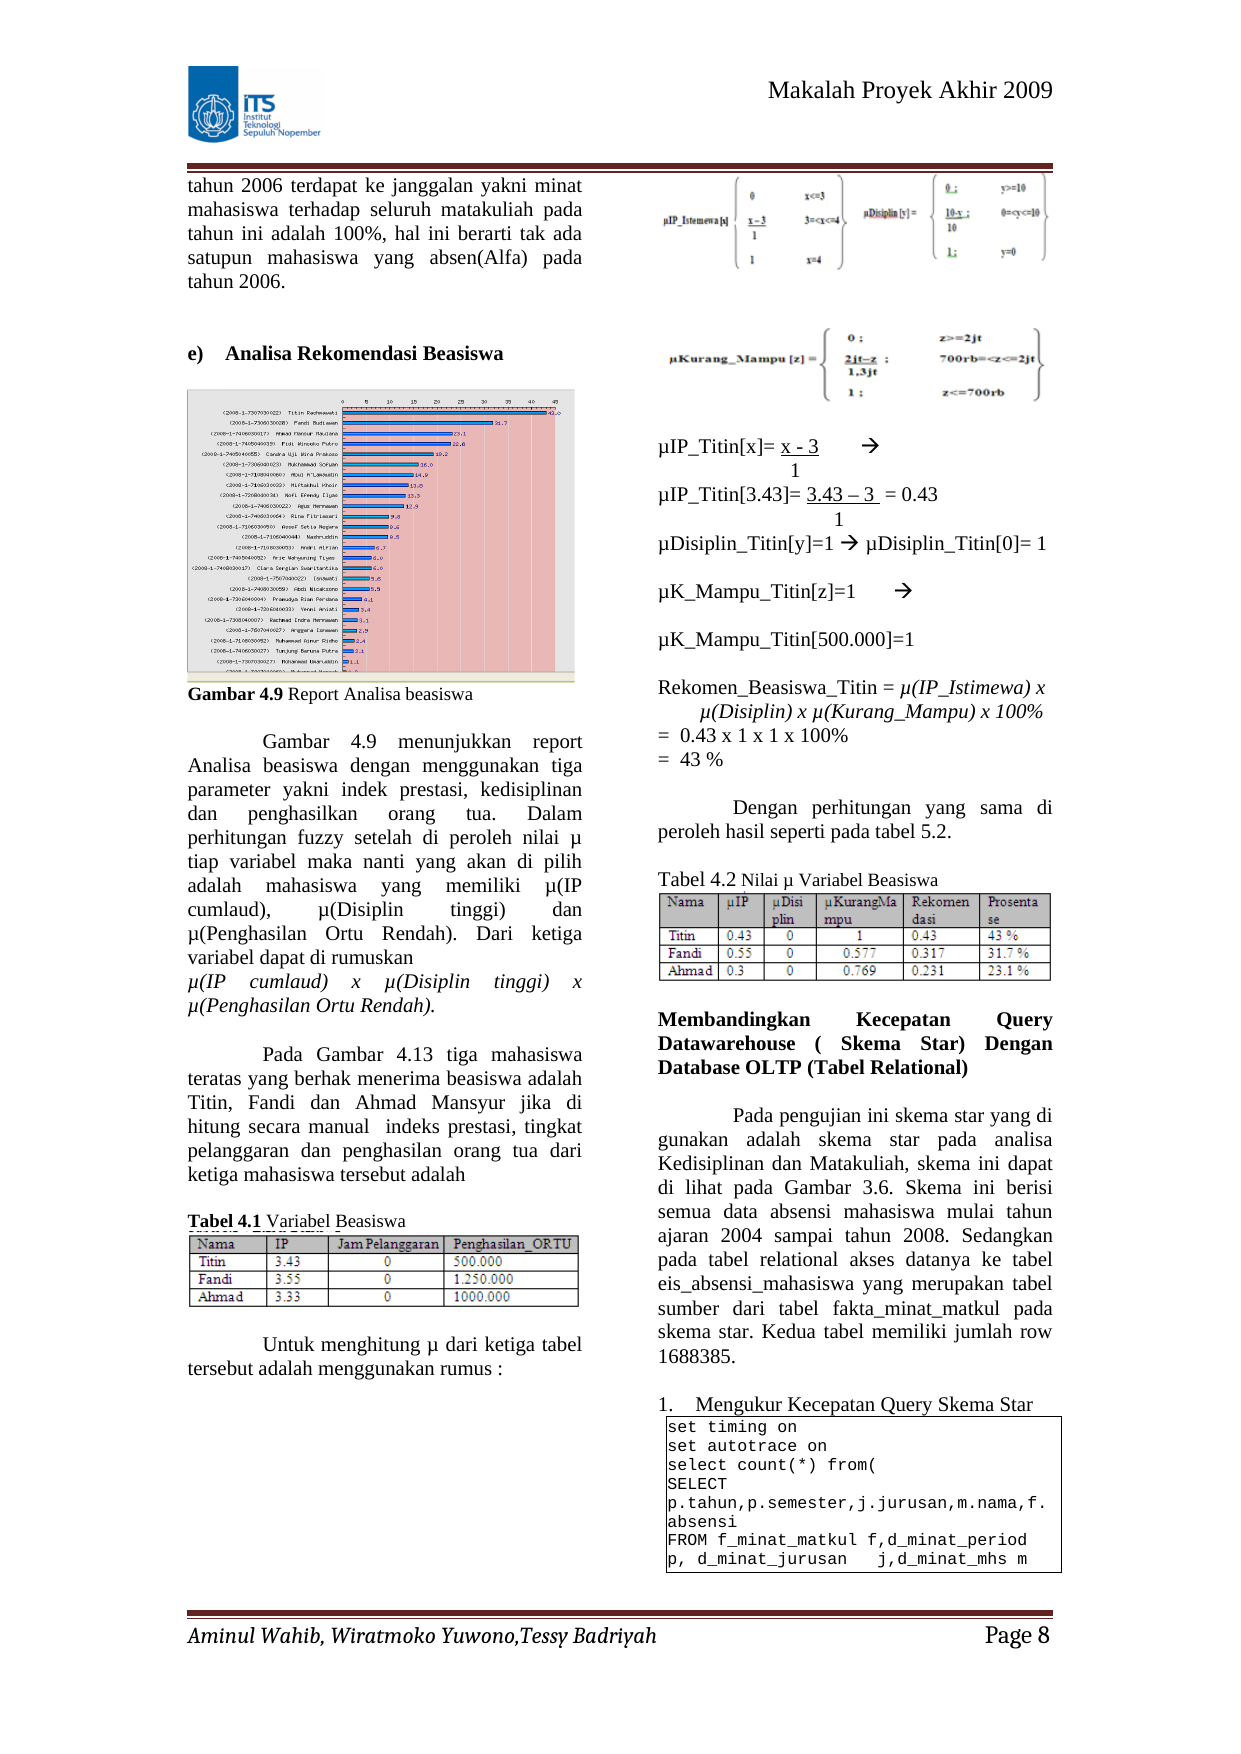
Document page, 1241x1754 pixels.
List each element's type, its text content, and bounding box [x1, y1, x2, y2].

picture [657, 891, 1052, 983]
text µ(IP cumlaud) x µ(Disiplin tinggi) x µ(Penghasilan Ortu Rendah). [187, 969, 583, 1017]
picture [187, 1231, 581, 1308]
text Pada Gambar 4.13 tiga mahasiswa teratas yang berhak menerima beasiswa adalah Titin, Fandi dan Ahmad Mansyur jika di hitung secara manual indeks prestasi, tingkat pelanggaran dan penghasilan orang tua dari ketiga mahasiswa tersebut adalah [187, 1041, 583, 1186]
text Rekomen_Beasiswa_Titin = µ(IP_Istimewa) x µ(Disiplin) x µ(Kurang_Mampu) x 100% [658, 675, 1053, 723]
text Membandingkan Kecepatan Query Datawarehouse ( Skema Star) Dengan Database OLTP (Tabel Relational) [658, 1007, 1053, 1079]
text set autotrace on [667, 1434, 1061, 1453]
text 1 [658, 506, 1053, 531]
text Tabel 4.1 Variabel Beasiswa [187, 1210, 583, 1231]
text SELECT p.tahun,p.semester,j.jurusan,m.nama,f.absensi [667, 1472, 1061, 1529]
text 1 [658, 458, 1053, 482]
text Tabel 4.2 Nilai µ Variabel Beasiswa [658, 867, 1053, 891]
text FROM f_minat_matkul f,d_minat_period p, d_minat_jurusan j,d_minat_mhs m [667, 1529, 1061, 1572]
text µIP_Titin[3.43]= 3.43 – 3 = 0.43 [658, 482, 1053, 506]
text µDisiplin_Titin[y]=1 µDisiplin_Titin[0]= 1 [658, 531, 1053, 554]
text set timing on [667, 1417, 1061, 1434]
text Gambar 4.9 Report Analisa beasiswa [187, 683, 583, 704]
text µK_Mampu_Titin[500.000]=1 [658, 627, 1053, 651]
text Dengan perhitungan yang sama di peroleh hasil seperti pada tabel 5.2. [658, 795, 1053, 843]
text Untuk menghitung µ dari ketiga tabel tersebut adalah menggunakan rumus : [187, 1332, 583, 1380]
picture [188, 66, 322, 143]
text Pada pengujian ini skema star yang di gunakan adalah skema star pada analisa Kedisiplinan dan Matakuliah, skema ini dapat di lihat pada Gambar 3.6. Skema ini berisi semua data absensi mahasiswa mulai tahun ajaran 2004 sampai tahun 2008. Sedangkan pada tabel relational akses datanya ke tabel eis_absensi_mahasiswa yang merupakan tabel sumber dari tabel fakta_minat_matkul pada skema star. Kedua tabel memiliki jumlah row 1688385. [658, 1103, 1053, 1368]
text = 43 % [658, 747, 1053, 771]
list Analisa Rekomendasi Beasiswa [187, 341, 583, 365]
picture [657, 173, 1052, 411]
text Gambar 4.9 menunjukkan report Analisa beasiswa dengan menggunakan tiga parameter yakni indek prestasi, kedisiplinan dan penghasilkan orang tua. Dalam perhitungan fuzzy setelah di peroleh nilai µ tiap variabel maka nanti yang akan di pilih adalah mahasiswa yang memiliki µ(IP cumlaud), µ(Disiplin tinggi) dan µ(Penghasilan Ortu Rendah). Dari ketiga variabel dapat di rumuskan [187, 729, 583, 969]
text = 0.43 x 1 x 1 x 100% [658, 723, 1053, 747]
picture [187, 389, 575, 683]
text µIP_Titin[x]= x - 3 [658, 434, 1053, 458]
list Mengukur Kecepatan Query Skema Star [658, 1392, 1053, 1416]
text select count(*) from( [667, 1453, 1061, 1472]
text µK_Mampu_Titin[z]=1 [658, 579, 1053, 603]
